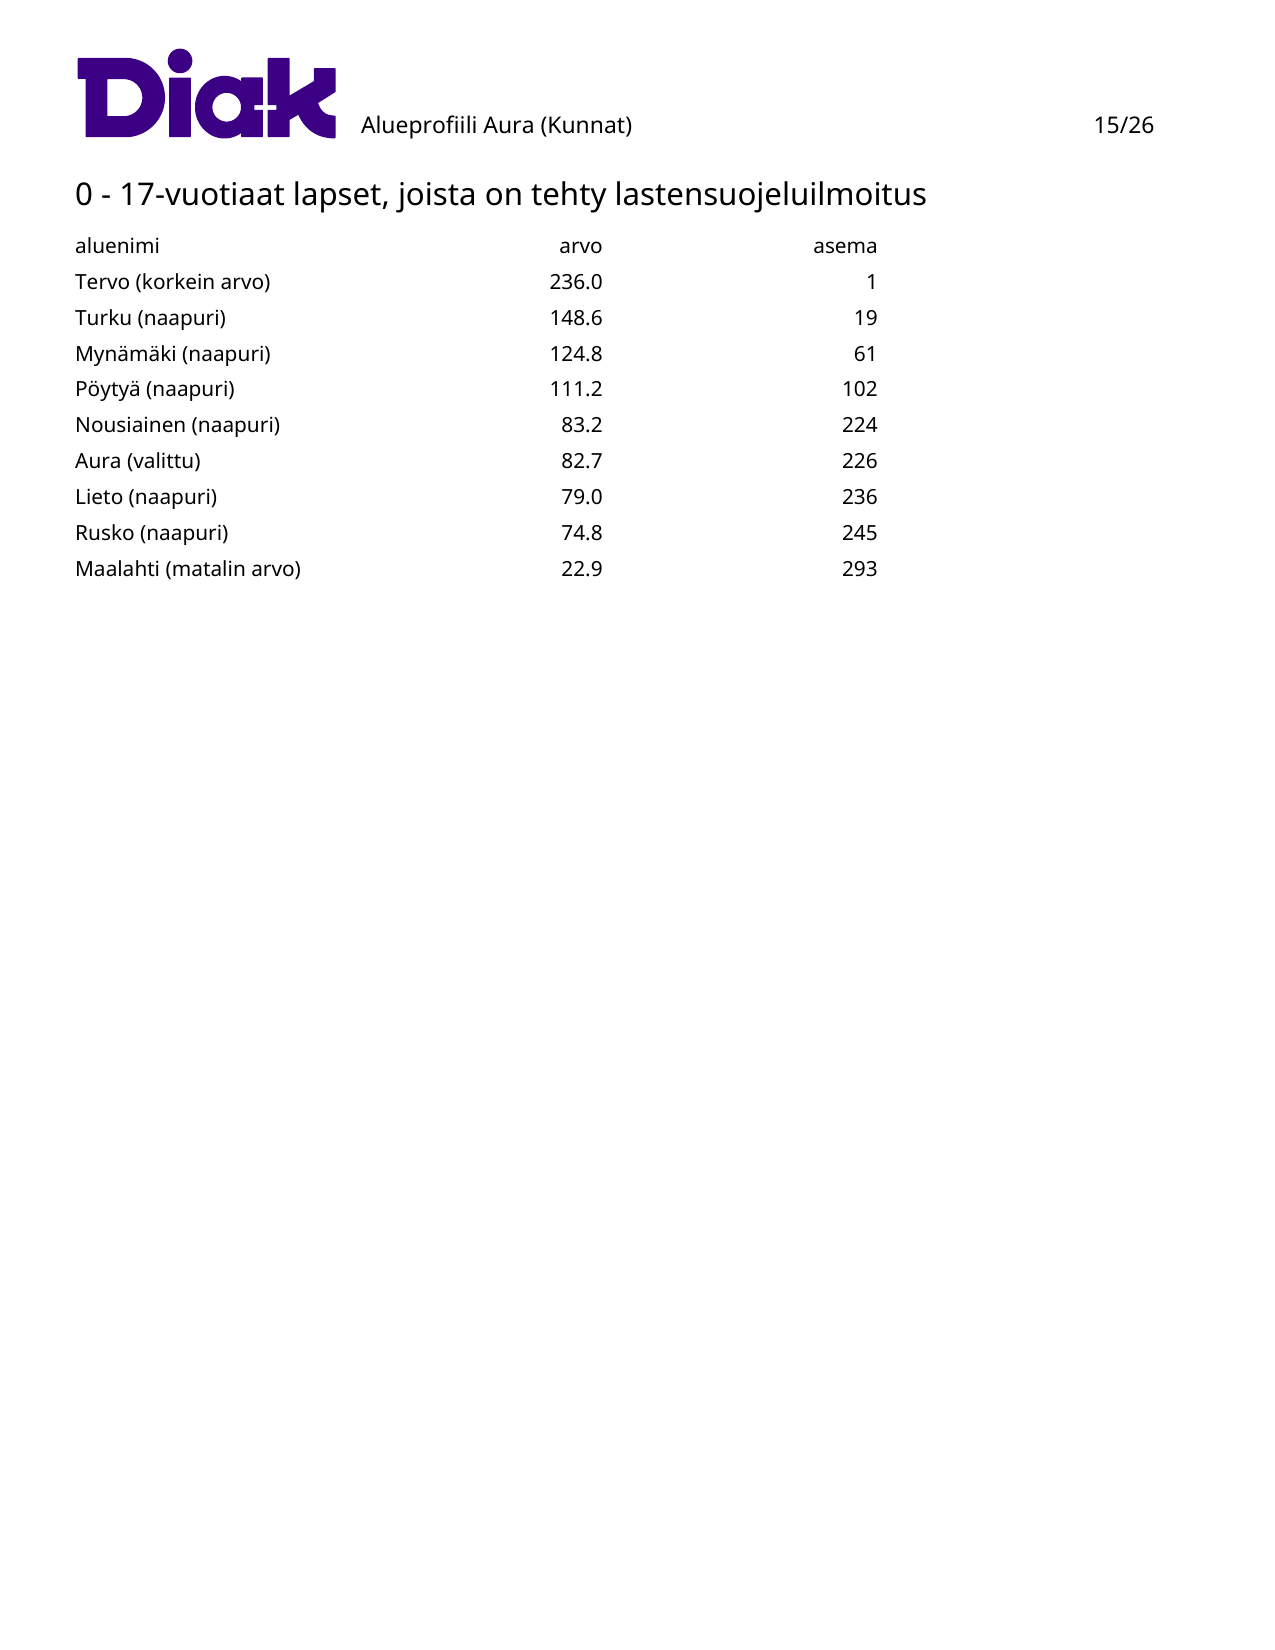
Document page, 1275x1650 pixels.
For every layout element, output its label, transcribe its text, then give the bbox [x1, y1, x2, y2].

table_cell 293 [614, 551, 889, 586]
table_cell Maalahti (matalin arvo) [64, 551, 339, 586]
table_cell 226 [614, 443, 889, 479]
table_cell 1 [614, 263, 889, 299]
table_cell 124.8 [339, 335, 614, 371]
table_header aluenimi [64, 227, 339, 263]
table_cell 111.2 [339, 371, 614, 407]
table_cell 148.6 [339, 299, 614, 335]
table_cell 102 [614, 371, 889, 407]
table_cell 22.9 [339, 551, 614, 586]
table_cell Pöytyä (naapuri) [64, 371, 339, 407]
table_cell 245 [614, 515, 889, 551]
table_cell Rusko (naapuri) [64, 515, 339, 551]
table_cell 74.8 [339, 515, 614, 551]
table_cell Tervo (korkein arvo) [64, 263, 339, 299]
table_cell 82.7 [339, 443, 614, 479]
table_cell Turku (naapuri) [64, 299, 339, 335]
table_cell 236.0 [339, 263, 614, 299]
table_cell 83.2 [339, 407, 614, 443]
subtitle 0 - 17-vuotiaat lapset, joista on tehty lastensuojeluilmoitus [75, 172, 1200, 214]
table_cell 236 [614, 479, 889, 514]
table_cell Nousiainen (naapuri) [64, 407, 339, 443]
table_cell Aura (valittu) [64, 443, 339, 479]
table_cell 19 [614, 299, 889, 335]
table_header asema [614, 227, 889, 263]
table_cell 61 [614, 335, 889, 371]
table_header arvo [339, 227, 614, 263]
table_cell 79.0 [339, 479, 614, 514]
table_cell Mynämäki (naapuri) [64, 335, 339, 371]
table_cell 224 [614, 407, 889, 443]
table_cell Lieto (naapuri) [64, 479, 339, 514]
